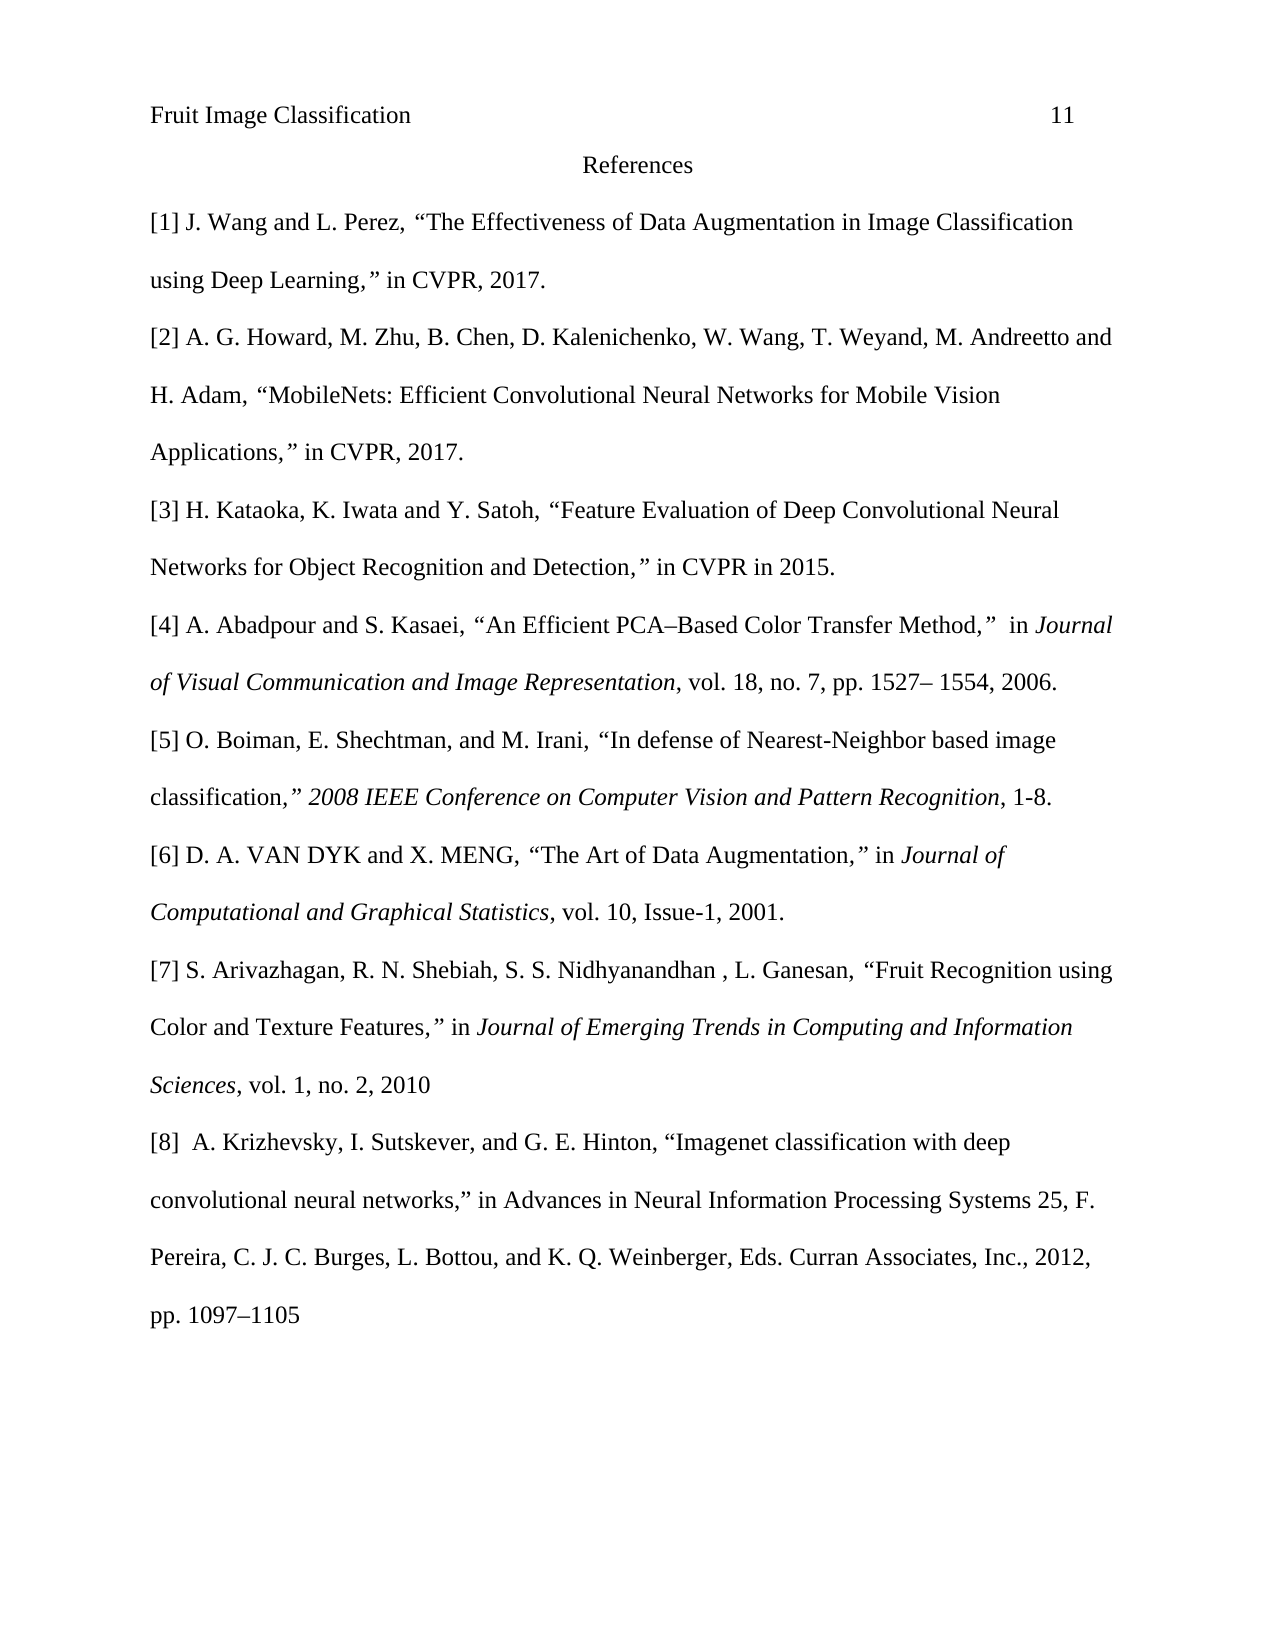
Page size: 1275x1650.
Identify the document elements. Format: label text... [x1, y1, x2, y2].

subtitle [5] O. Boiman, E. Shechtman, and M. Irani, “In defense of Nearest-Neighbor based image classification,” 2008 IEEE Conference on Computer Vision and Pattern Recognition, 1-8. [150, 725, 1125, 811]
subtitle [6] D. A. VAN DYK and X. MENG, “The Art of Data Augmentation,” in Journal of Computational and Graphical Statistics, vol. 10, Issue-1, 2001. [150, 840, 1125, 926]
subtitle [1] J. Wang and L. Perez, “The Effectiveness of Data Augmentation in Image Classification using Deep Learning,” in CVPR, 2017. [150, 207, 1125, 294]
subtitle [4] A. Abadpour and S. Kasaei, “An Efficient PCA–Based Color Transfer Method,” in Journal of Visual Communication and Image Representation, vol. 18, no. 7, pp. 1527– 1554, 2006. [150, 610, 1125, 696]
subtitle [7] S. Arivazhagan, R. N. Shebiah, S. S. Nidhyanandhan , L. Ganesan, “Fruit Recognition using Color and Texture Features,” in Journal of Emerging Trends in Computing and Information Sciences, vol. 1, no. 2, 2010 [150, 955, 1125, 1099]
subtitle [2] A. G. Howard, M. Zhu, B. Chen, D. Kalenichenko, W. Wang, T. Weyand, M. Andreetto and H. Adam, “MobileNets: Efficient Convolutional Neural Networks for Mobile Vision Applications,” in CVPR, 2017. [150, 322, 1125, 466]
subtitle References [150, 150, 1125, 179]
subtitle [8] A. Krizhevsky, I. Sutskever, and G. E. Hinton, “Imagenet classification with deep convolutional neural networks,” in Advances in Neural Information Processing Systems 25, F. Pereira, C. J. C. Burges, L. Bottou, and K. Q. Weinberger, Eds. Curran Associates, Inc., 2012, pp. 1097–1105 [150, 1127, 1125, 1329]
subtitle [3] H. Kataoka, K. Iwata and Y. Satoh, “Feature Evaluation of Deep Convolutional Neural Networks for Object Recognition and Detection,” in CVPR in 2015. [150, 495, 1125, 581]
